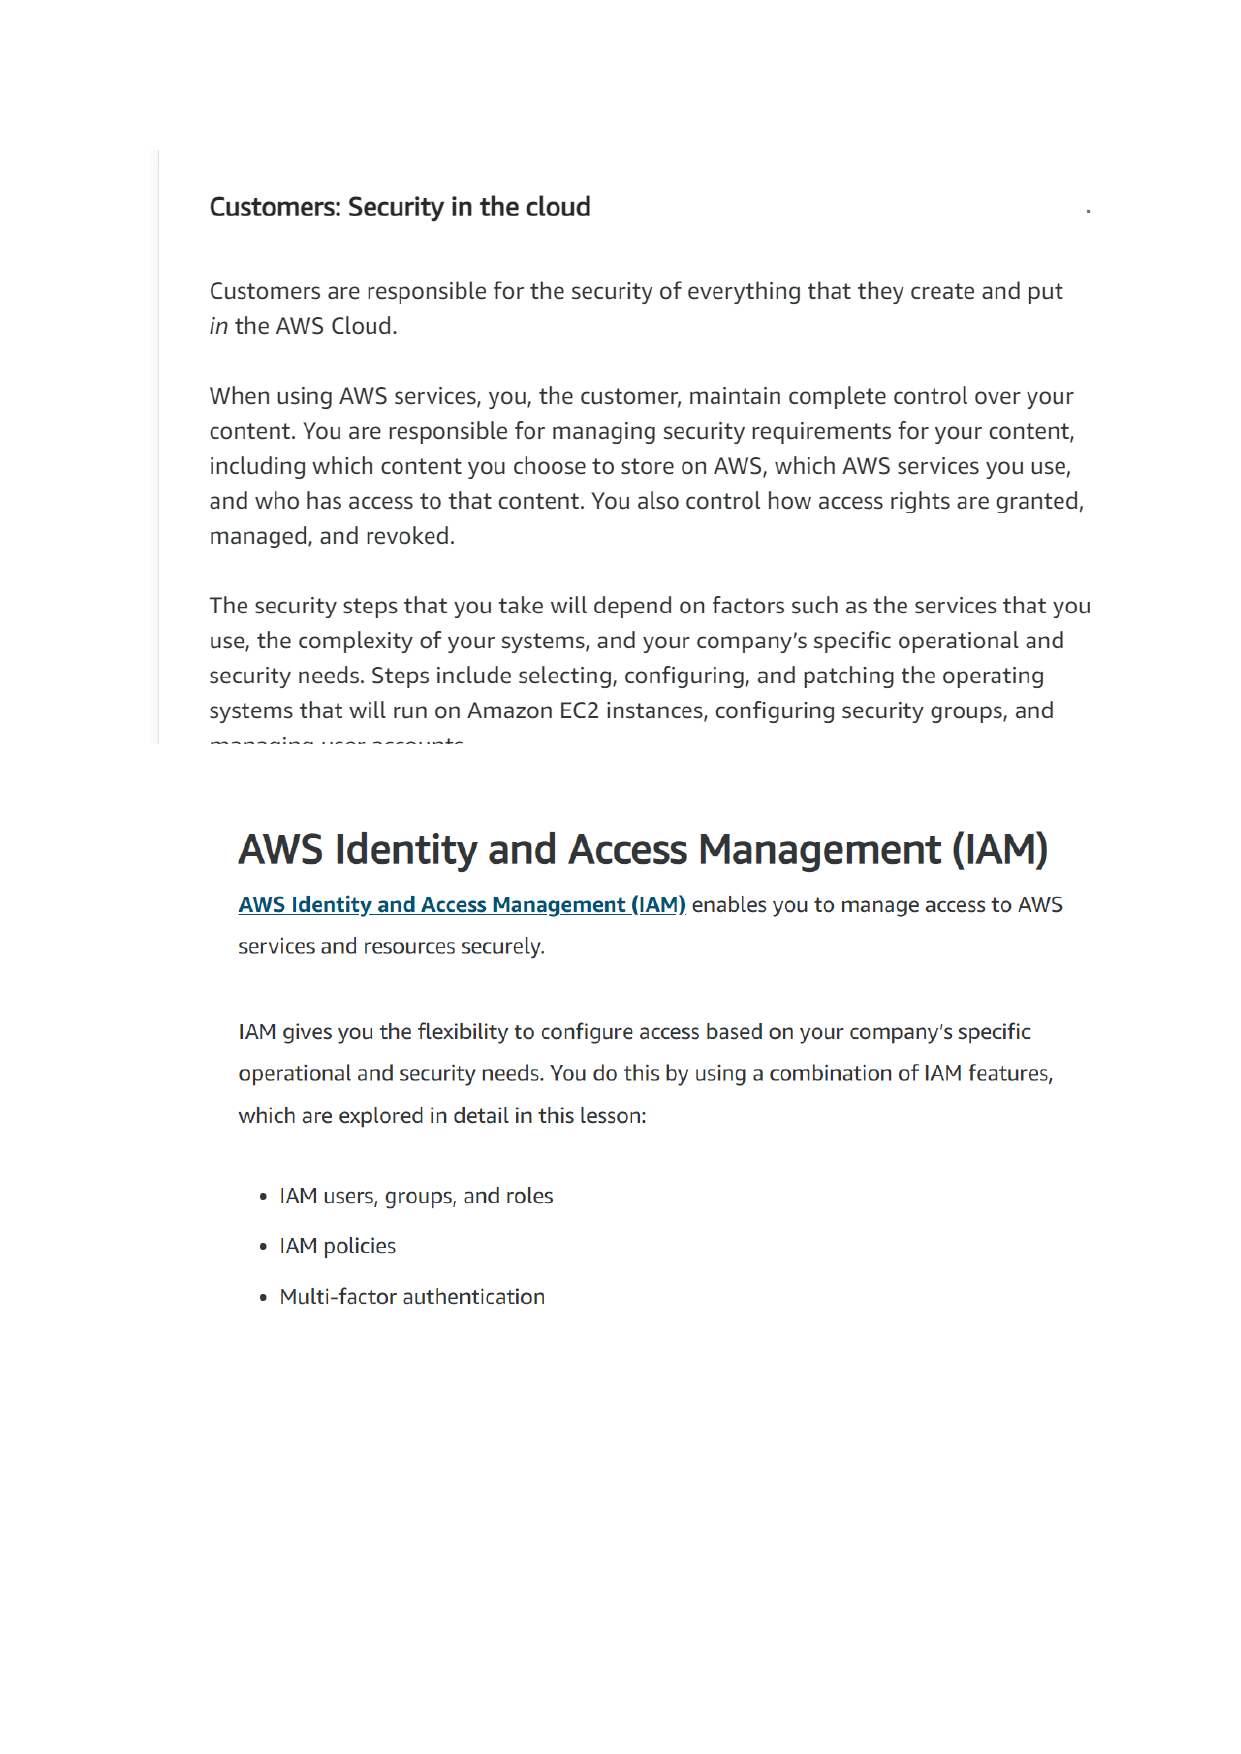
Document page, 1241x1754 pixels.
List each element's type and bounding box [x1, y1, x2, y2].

picture [150, 809, 1091, 1336]
picture [150, 150, 1091, 744]
